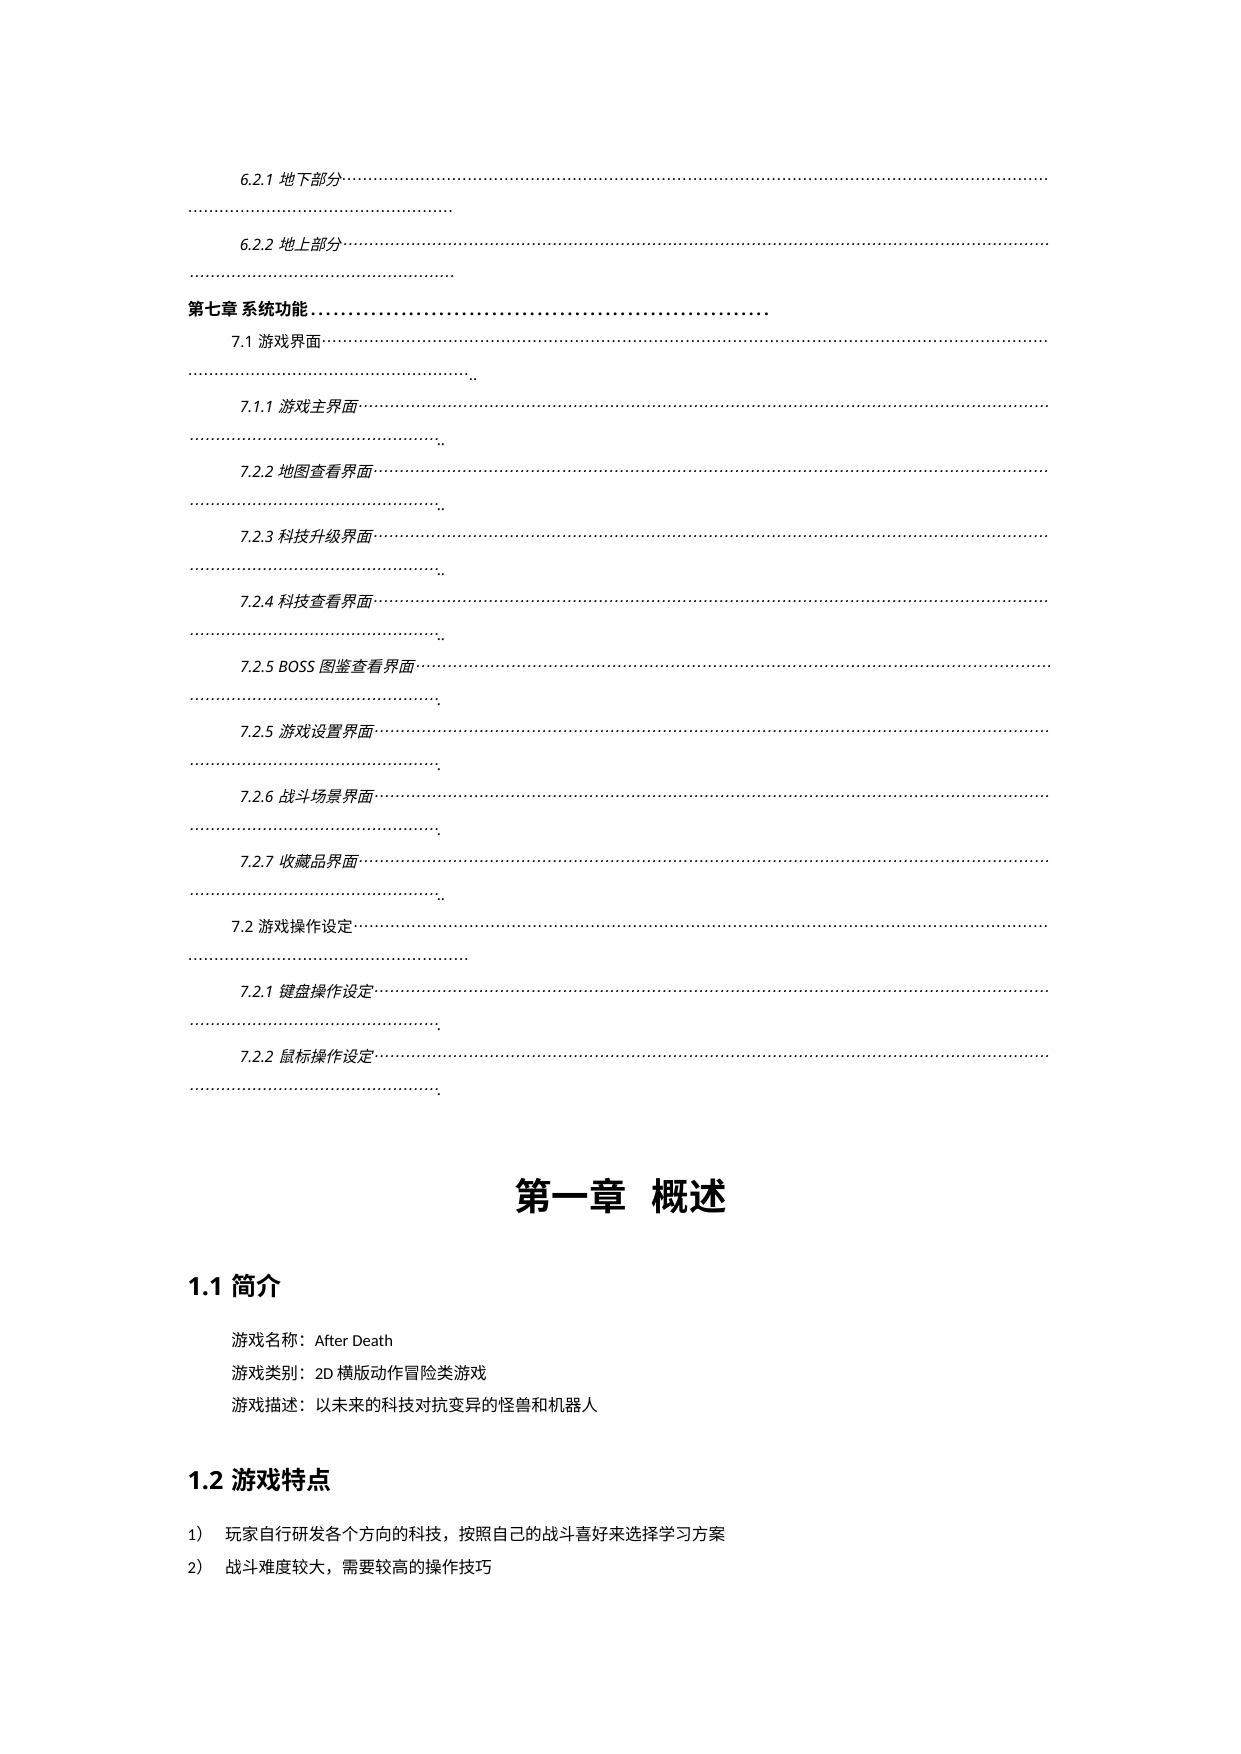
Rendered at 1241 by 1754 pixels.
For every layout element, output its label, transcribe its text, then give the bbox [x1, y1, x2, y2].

text 6.2.2 地上部分…………………………………………………………………………………………………………………………………………………………………… [187, 227, 1053, 292]
text 游戏名称：After Death [231, 1323, 1053, 1356]
text 7.2.6 战斗场景界面……………………………………………………………………………………………………………………………………………………………. [187, 779, 1053, 844]
title 简介 [187, 1252, 1053, 1317]
text 游戏描述：以未来的科技对抗变异的怪兽和机器人 [231, 1388, 1053, 1421]
text 7.2.3科技升级界面…………………………………………………………………………………………………………………………………………………………….. [187, 519, 1053, 584]
text 7.2.4科技查看界面…………………………………………………………………………………………………………………………………………………………….. [187, 584, 1053, 649]
text 7.2.7 收藏品界面……………………………………………………………………………………………………………………………………………………………….. [187, 844, 1053, 909]
text 第七章 系统功能 ............................................................. [187, 292, 1053, 324]
text 7.2.5 BOSS图鉴查看界面……………………………………………………………………………………………………………………………………………………. [187, 649, 1053, 714]
text 7.1 游戏界面………………………………………………………………………………………………………………………………………………………………………….. [187, 324, 1053, 389]
text 7.2.1 键盘操作设定……………………………………………………………………………………………………………………………………………………………. [187, 974, 1053, 1039]
text 7.2.5 游戏设置界面……………………………………………………………………………………………………………………………………………………………. [187, 714, 1053, 779]
text 7.2.2 鼠标操作设定……………………………………………………………………………………………………………………………………………………………. [187, 1039, 1053, 1104]
text 7.2 游戏操作设定…………………………………………………………………………………………………………………………………………………………………… [187, 909, 1053, 974]
list 战斗难度较大，需要较高的操作技巧 [187, 1549, 1053, 1582]
text 7.2.2地图查看界面…………………………………………………………………………………………………………………………………………………………….. [187, 454, 1053, 519]
text 游戏类别：2D横版动作冒险类游戏 [231, 1356, 1053, 1388]
title 游戏特点 [187, 1446, 1053, 1511]
text 6.2.1 地下部分…………………………………………………………………………………………………………………………………………………………………… [187, 162, 1053, 227]
title 概述 [187, 1162, 1053, 1227]
text 7.1.1 游戏主界面……………………………………………………………………………………………………………………………………………………………….. [187, 389, 1053, 454]
list 玩家自行研发各个方向的科技，按照自己的战斗喜好来选择学习方案 [187, 1517, 1053, 1549]
